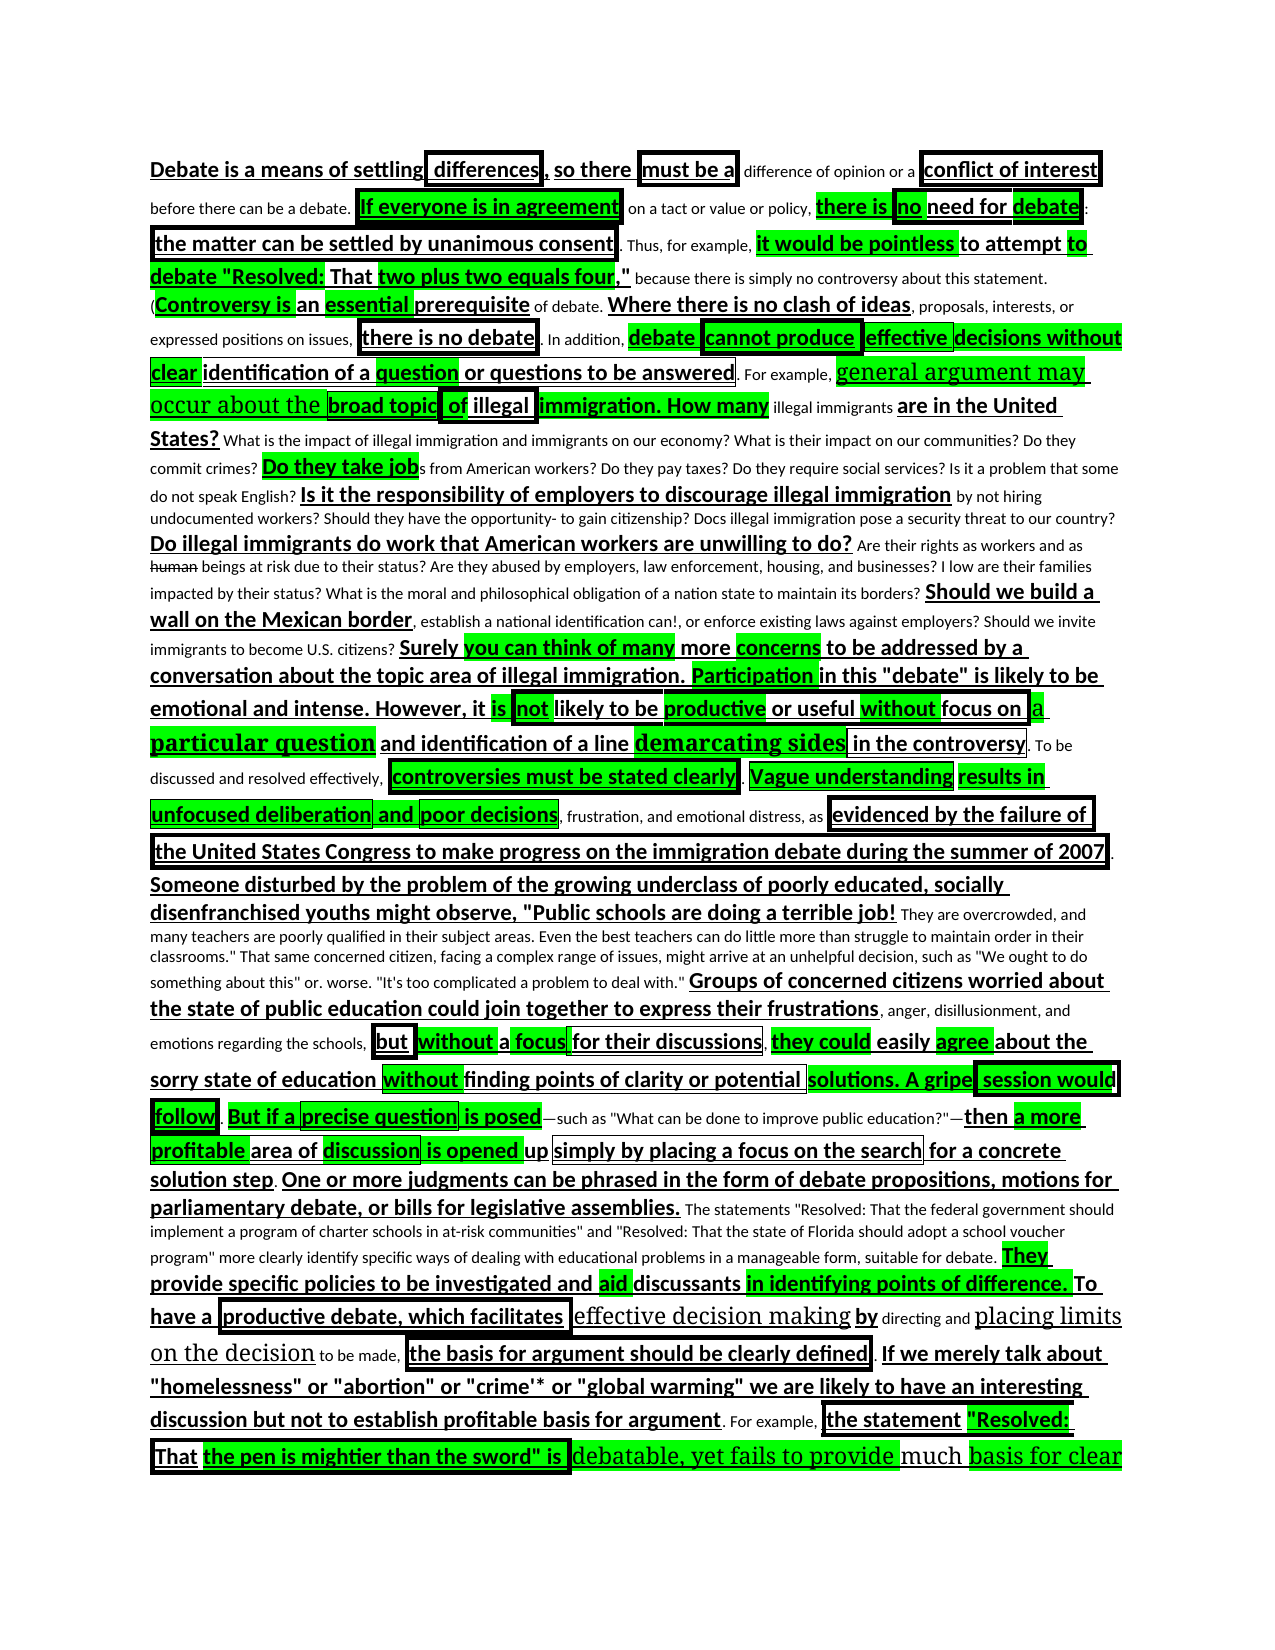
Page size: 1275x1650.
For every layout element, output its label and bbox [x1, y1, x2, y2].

text [150, 150, 1125, 1475]
